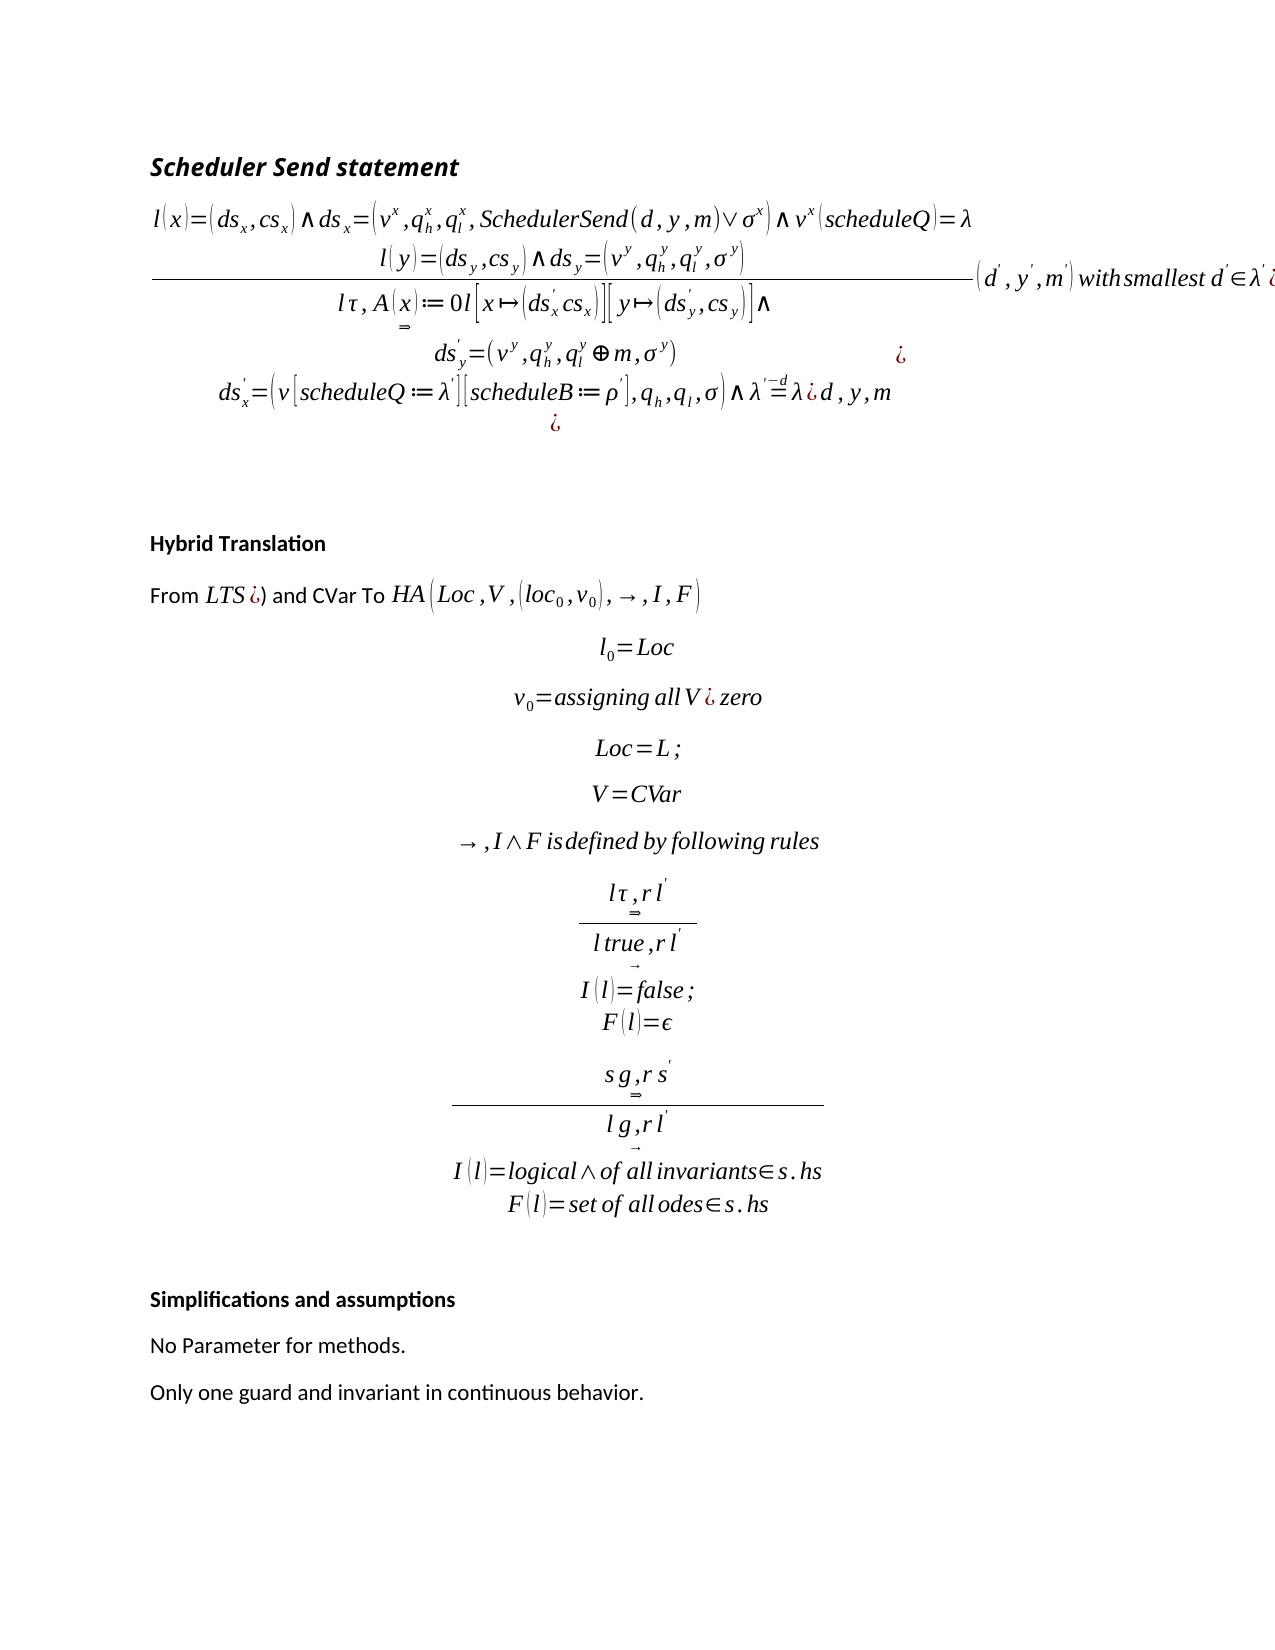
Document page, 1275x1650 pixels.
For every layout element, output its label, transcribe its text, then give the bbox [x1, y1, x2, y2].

subtitle Scheduler Send statement [150, 150, 1125, 184]
text From ) and CVar To [150, 576, 1125, 615]
text No Parameter for methods. [150, 1332, 1125, 1360]
text Only one guard and invariant in continuous behavior. [150, 1378, 1125, 1407]
text Hybrid Translation [150, 529, 1125, 557]
text Simplifications and assumptions [150, 1285, 1125, 1313]
